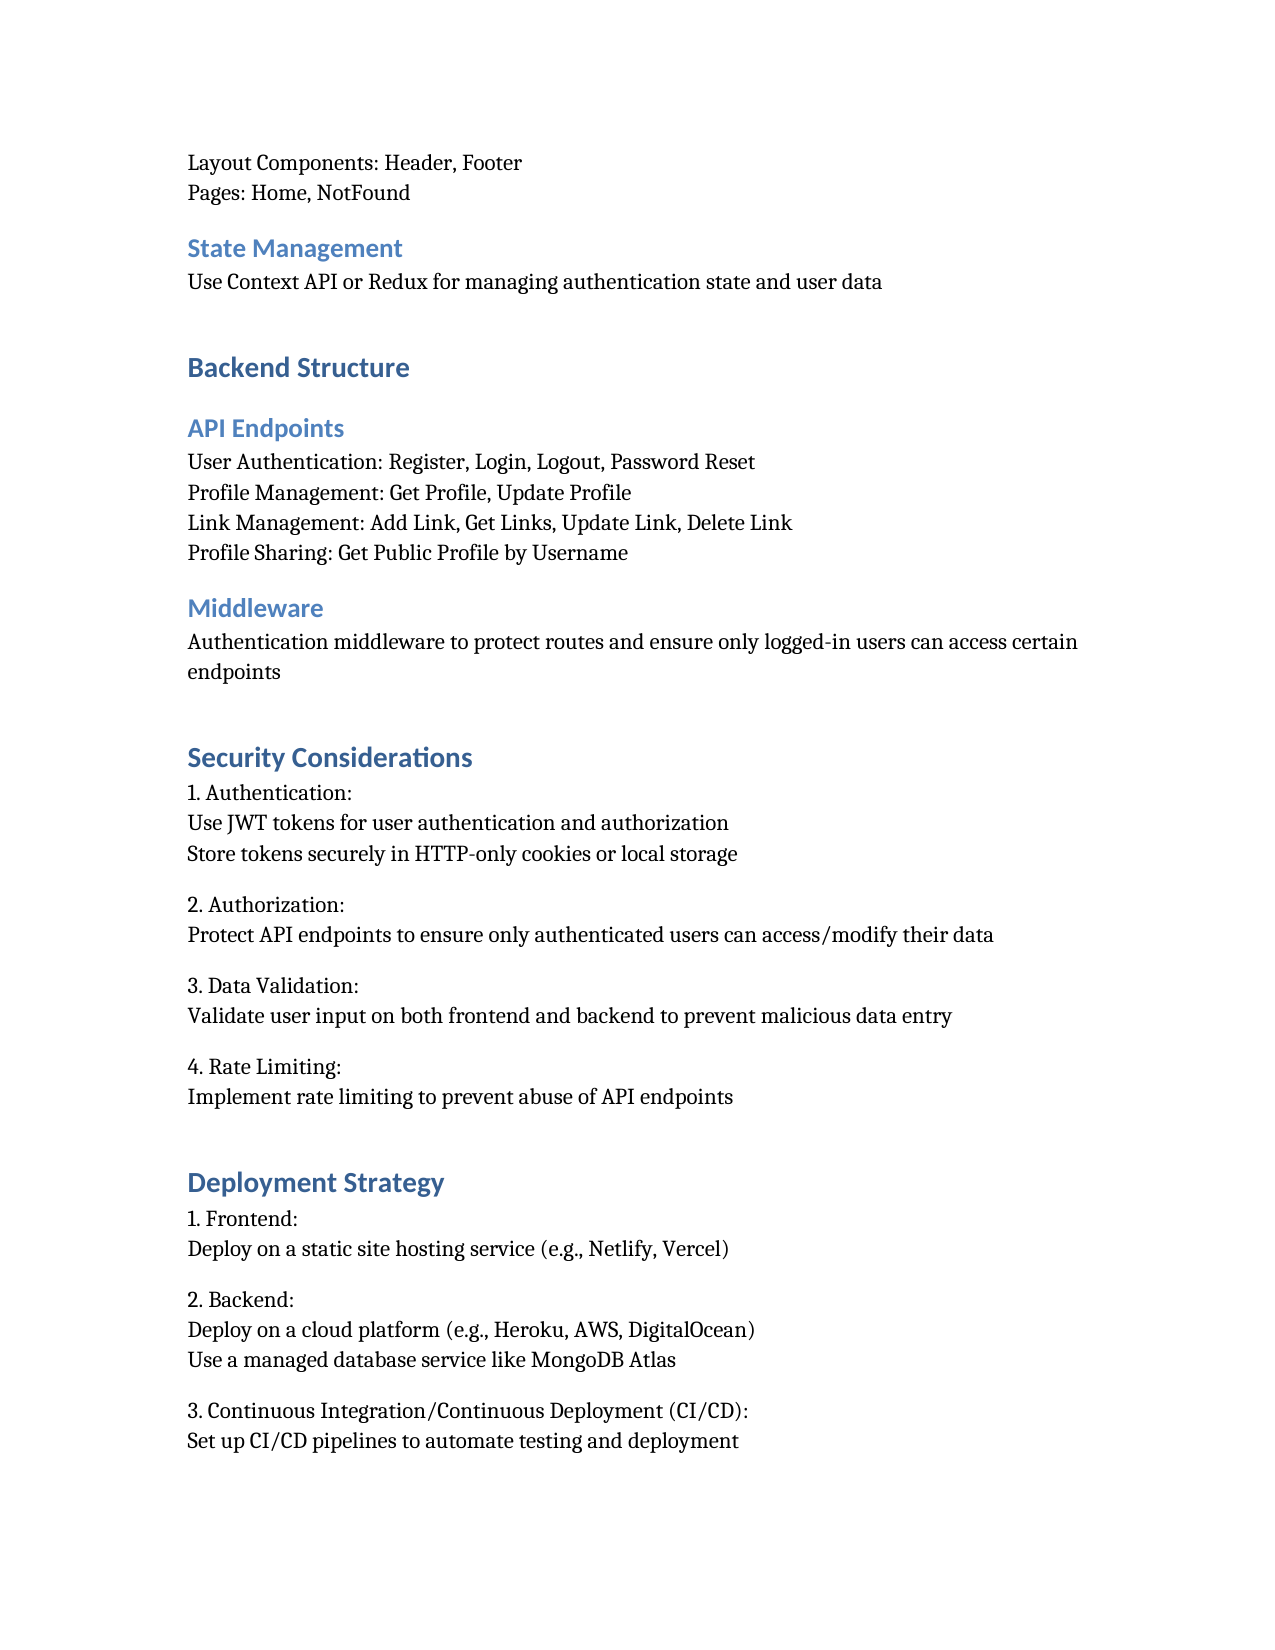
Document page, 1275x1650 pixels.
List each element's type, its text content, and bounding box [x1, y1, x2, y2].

text 3. Continuous Integration/Continuous Deployment (CI/CD): Set up CI/CD pipelines to automate testing and deployment [187, 1398, 1087, 1454]
subtitle Middleware [187, 591, 1087, 624]
text User Authentication: Register, Login, Logout, Password Reset Profile Management: Get Profile, Update Profile Link Management: Add Link, Get Links, Update Link, Delete Link Profile Sharing: Get Public Profile by Username [187, 449, 1087, 566]
text Authentication middleware to protect routes and ensure only logged-in users can access certain endpoints [187, 629, 1087, 685]
subtitle Deployment Strategy [187, 1164, 1087, 1200]
text 2. Authorization: Protect API endpoints to ensure only authenticated users can access/modify their data [187, 891, 1087, 948]
text 1. Authentication: Use JWT tokens for user authentication and authorization Store tokens securely in HTTP-only cookies or local storage [187, 780, 1087, 867]
subtitle State Management [187, 231, 1087, 264]
text 2. Backend: Deploy on a cloud platform (e.g., Heroku, AWS, DigitalOcean) Use a managed database service like MongoDB Atlas [187, 1287, 1087, 1373]
text Use Context API or Redux for managing authentication state and user data [187, 269, 1087, 296]
text 1. Frontend: Deploy on a static site hosting service (e.g., Netlify, Vercel) [187, 1205, 1087, 1262]
text 3. Data Validation: Validate user input on both frontend and backend to prevent malicious data entry [187, 973, 1087, 1029]
text 4. Rate Limiting: Implement rate limiting to prevent abuse of API endpoints [187, 1054, 1087, 1111]
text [187, 150, 1087, 207]
subtitle Security Considerations [187, 739, 1087, 775]
subtitle Backend Structure [187, 349, 1087, 385]
subtitle API Endpoints [187, 411, 1087, 444]
